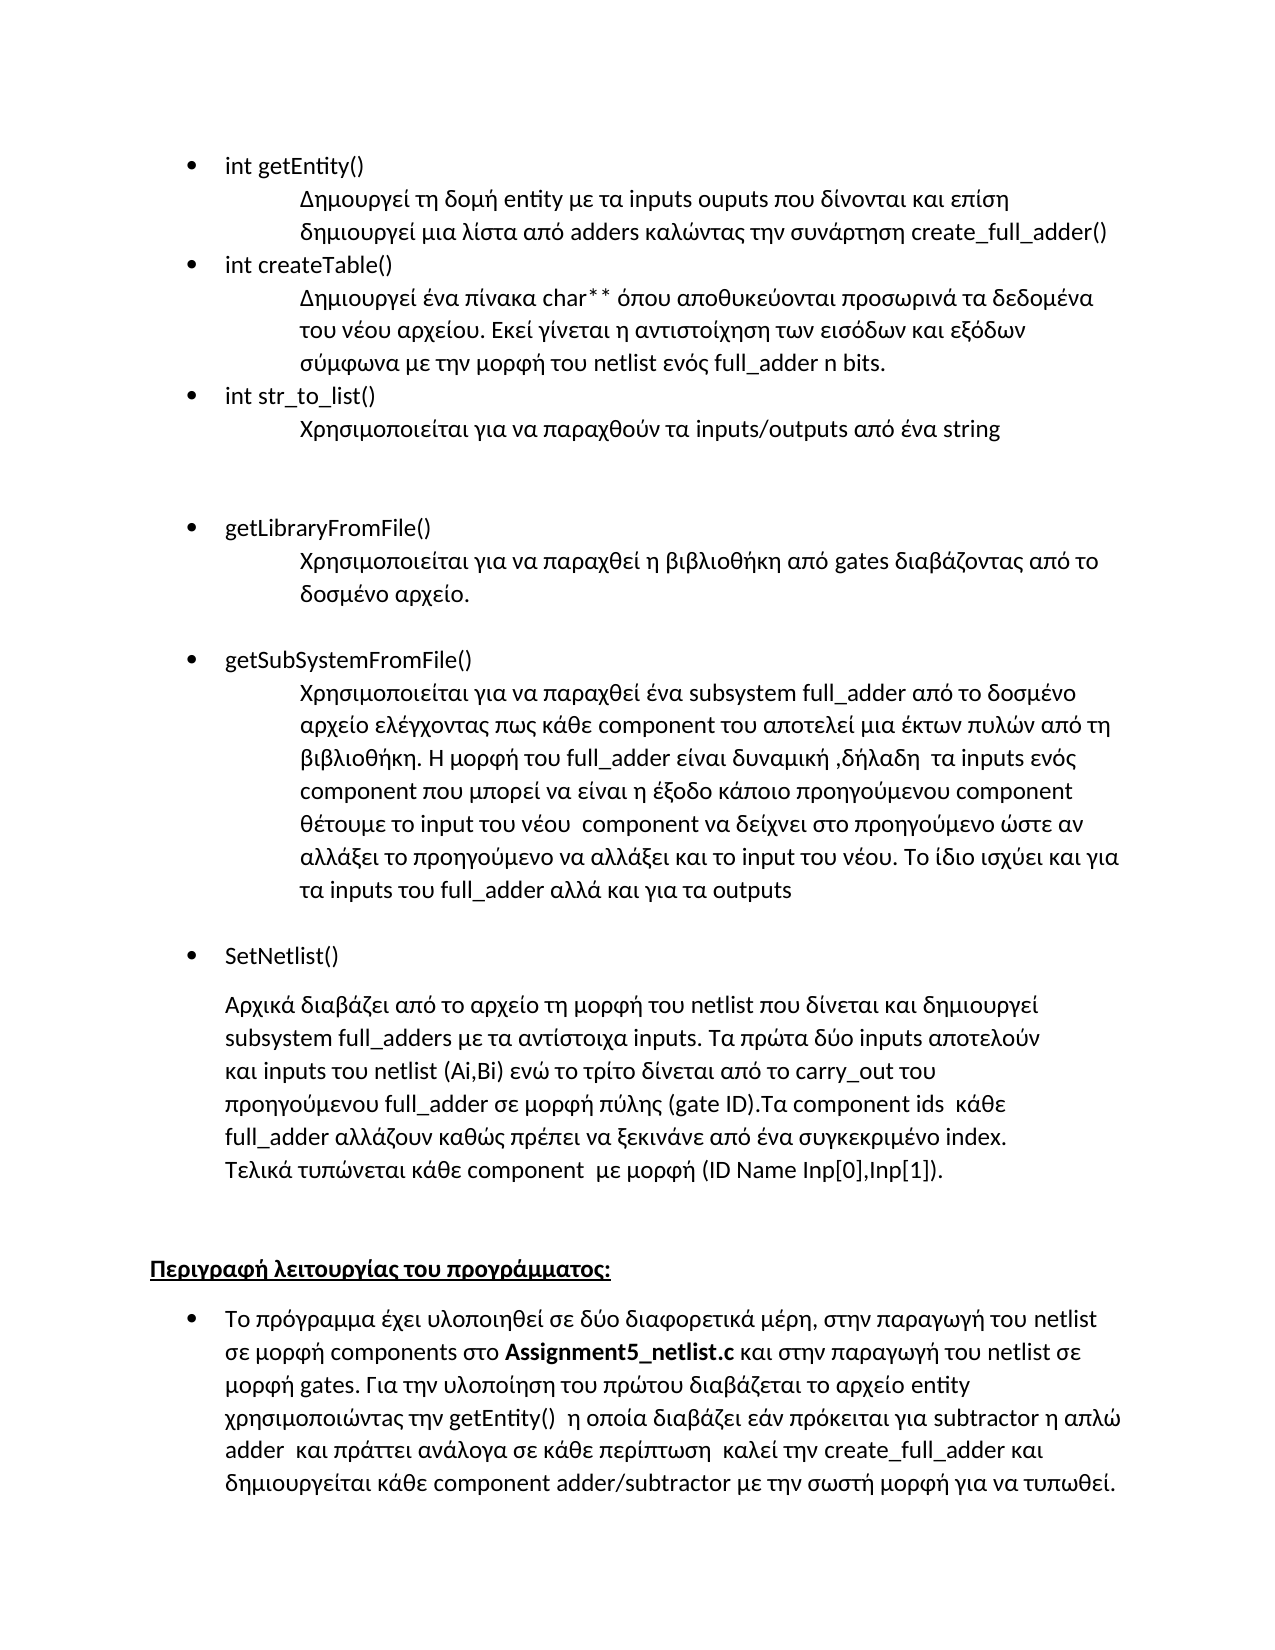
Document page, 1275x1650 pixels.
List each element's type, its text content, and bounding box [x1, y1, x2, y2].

list getLibraryFromFile() [187, 512, 1125, 543]
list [187, 1303, 1125, 1498]
list Χρησιμοποιείται για να παραχθεί ένα subsystem full_adder από το δοσμένο αρχείο ελέγχοντας πως κάθε component του αποτελεί μια έκτων πυλών από τη βιβλιοθήκη. Η μορφή του full_adder είναι δυναμική ,δήλαδη τα inputs ενός component που μπορεί να είναι η έξοδο κάποιο προηγούμενου component θέτουμε το input του νέου component να δείχνει στο προηγούμενο ώστε αν αλλάξει το προηγούμενο να αλλάξει και το input του νέου. Το ίδιο ισχύει και για τα inputs του full_adder αλλά και για τα outputs [300, 677, 1125, 905]
list Δημιουργεί ένα πίνακα char** όπου αποθυκεύονται προσωρινά τα δεδομένα του νέου αρχείου. Εκεί γίνεται η αντιστοίχηση των εισόδων και εξόδων σύμφωνα με την μορφή του netlist ενός full_adder n bits. [300, 282, 1125, 378]
text Περιγραφή λειτουργίας του προγράμματος: [150, 1253, 1125, 1284]
list getSubSystemFromFile() [187, 644, 1125, 674]
text Αρχικά διαβάζει από το αρχείο τη μορφή του netlist που δίνεται και δημιουργεί subsystem full_adders με τα αντίστοιχα inputs. Τα πρώτα δύο inputs αποτελούν και inputs του netlist (Αi,Bi) ενώ το τρίτο δίνεται από το carry_out του προηγούμενου full_adder σε μορφή πύλης (gate ID).Τα component ids κάθε full_adder αλλάζουν καθώς πρέπει να ξεκινάνε από ένα συγκεκριμένο index. Τελικά τυπώνεται κάθε component με μορφή (ID Name Inp[0],Inp[1]). [150, 989, 1125, 1185]
list Δημουργεί τη δομή entity με τα inputs ouputs που δίνονται και επίση δημιουργεί μια λίστα από adders καλώντας την συνάρτηση create_full_adder() [300, 183, 1125, 246]
list int getEntity() [187, 150, 1125, 181]
list int createTable() [187, 249, 1125, 279]
list Χρησιμοποιείται για να παραχθούν τα inputs/outputs από ένα string [300, 413, 1125, 444]
list int str_to_list() [187, 380, 1125, 411]
list SetNetlist() [187, 940, 1125, 971]
list Χρησιμοποιείται για να παραχθεί η βιβλιοθήκη από gates διαβάζοντας από το δοσμένο αρχείο. [300, 545, 1125, 608]
